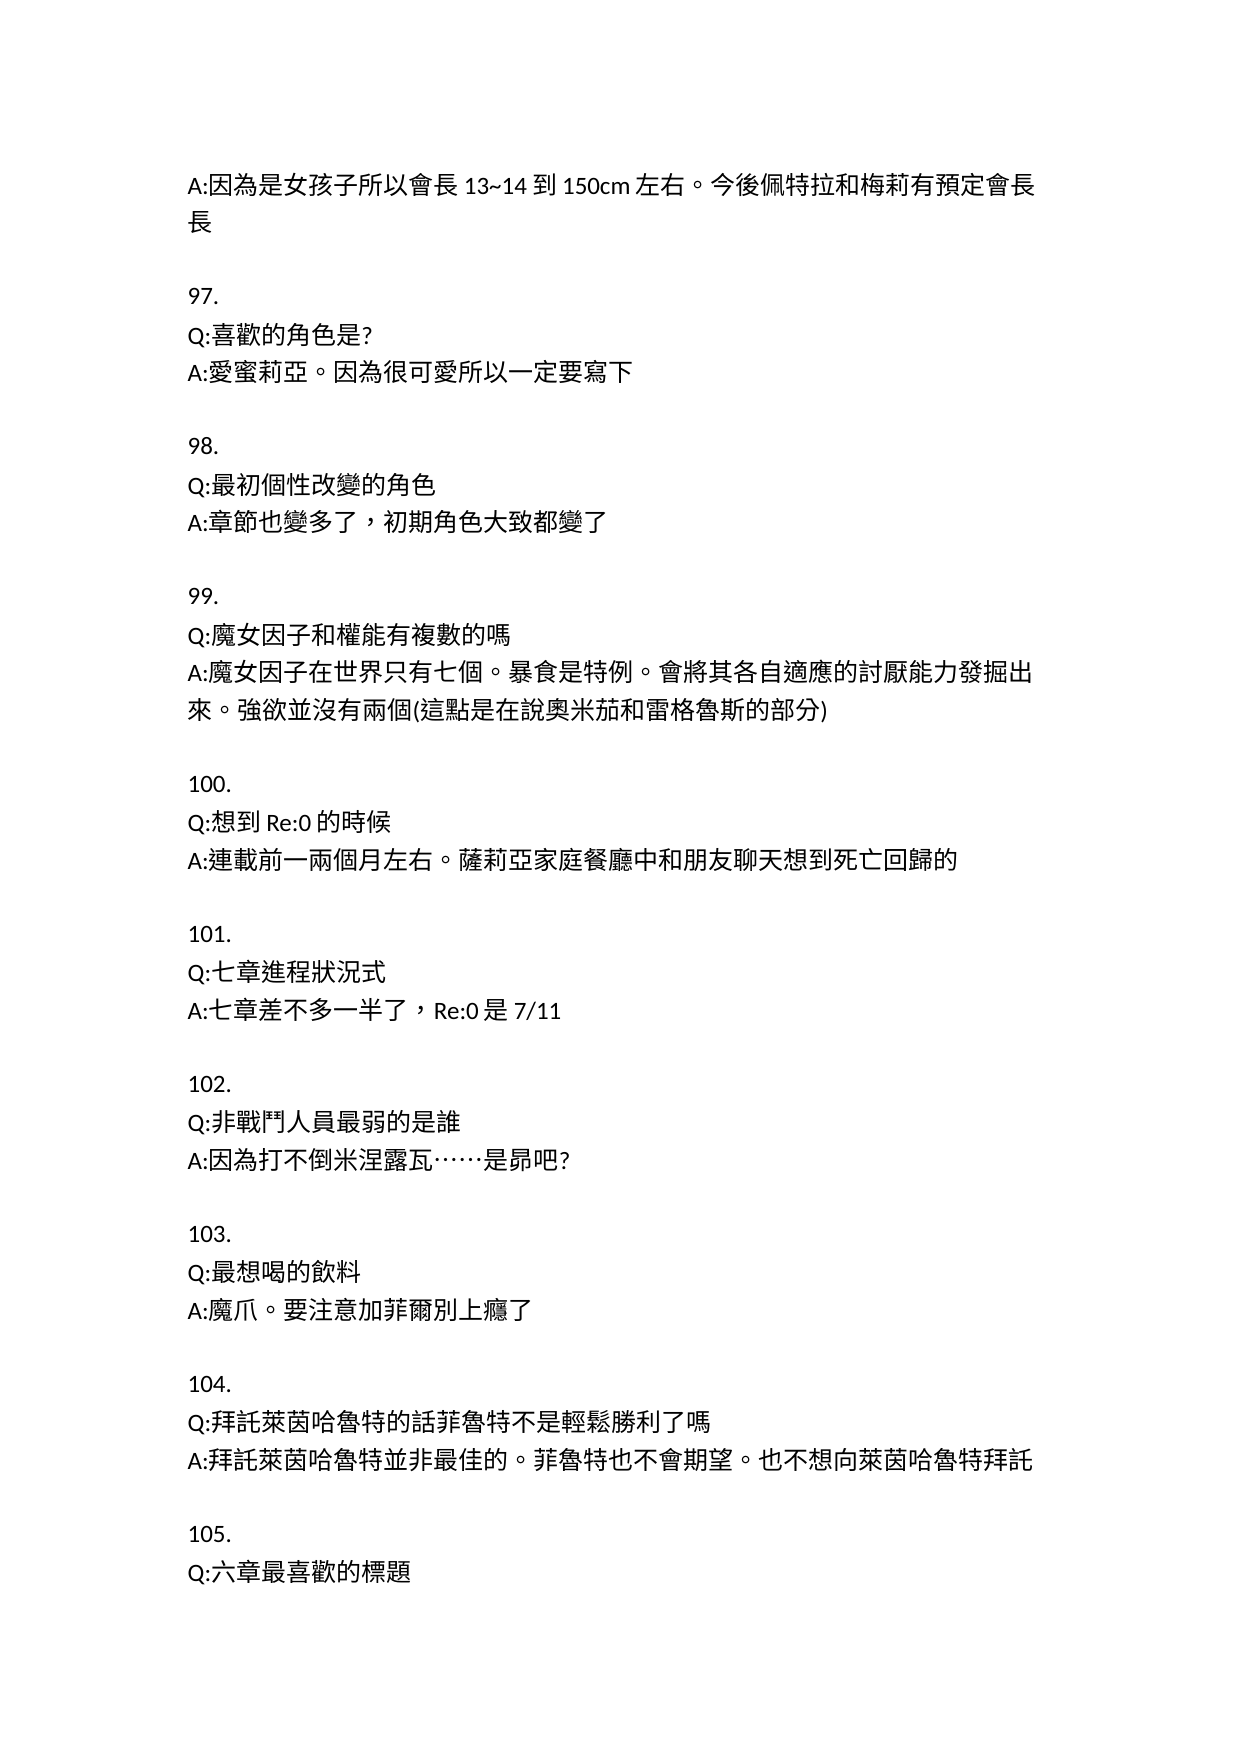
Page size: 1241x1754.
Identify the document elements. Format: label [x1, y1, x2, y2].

text [187, 164, 1053, 1027]
text [187, 1064, 1053, 1589]
